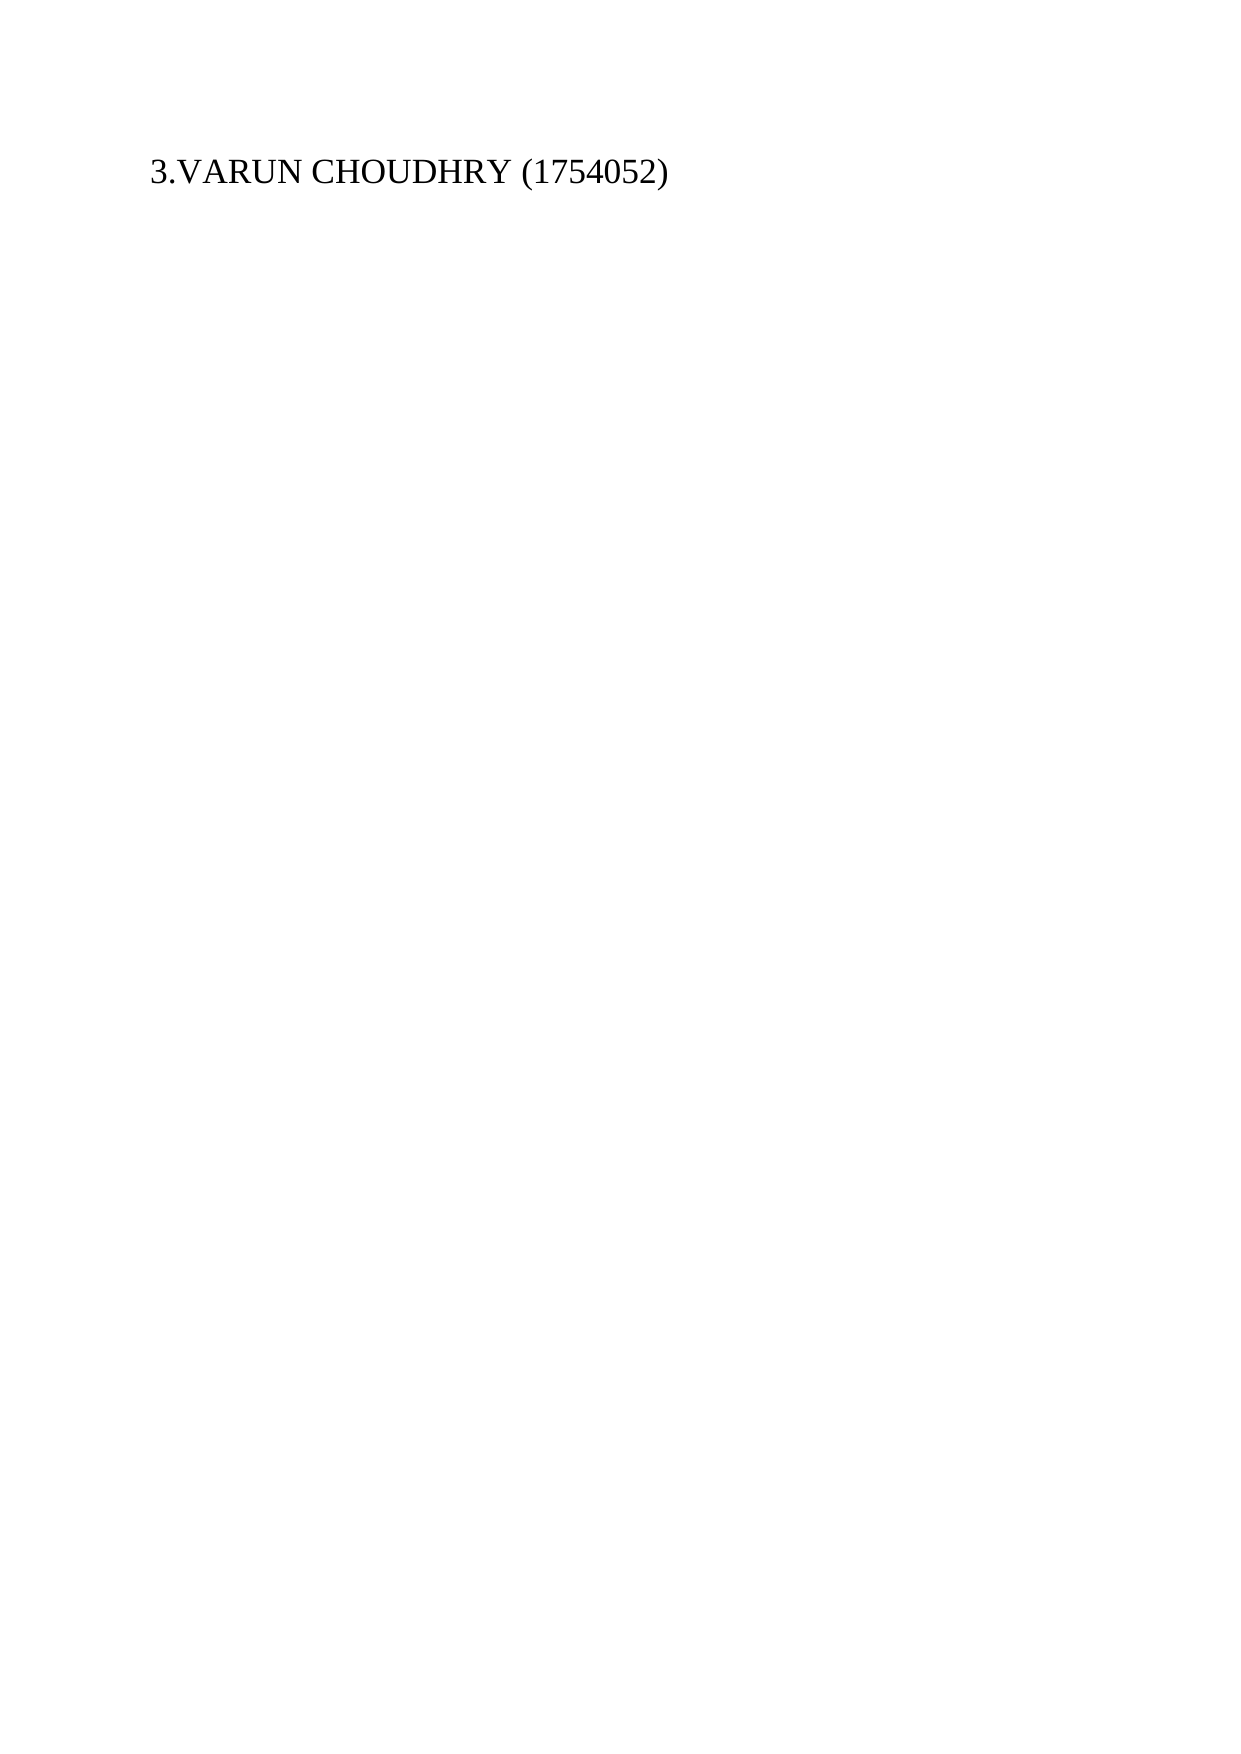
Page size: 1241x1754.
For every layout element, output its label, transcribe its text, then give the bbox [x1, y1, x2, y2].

text 3.VARUN CHOUDHRY (1754052) [150, 150, 1090, 191]
